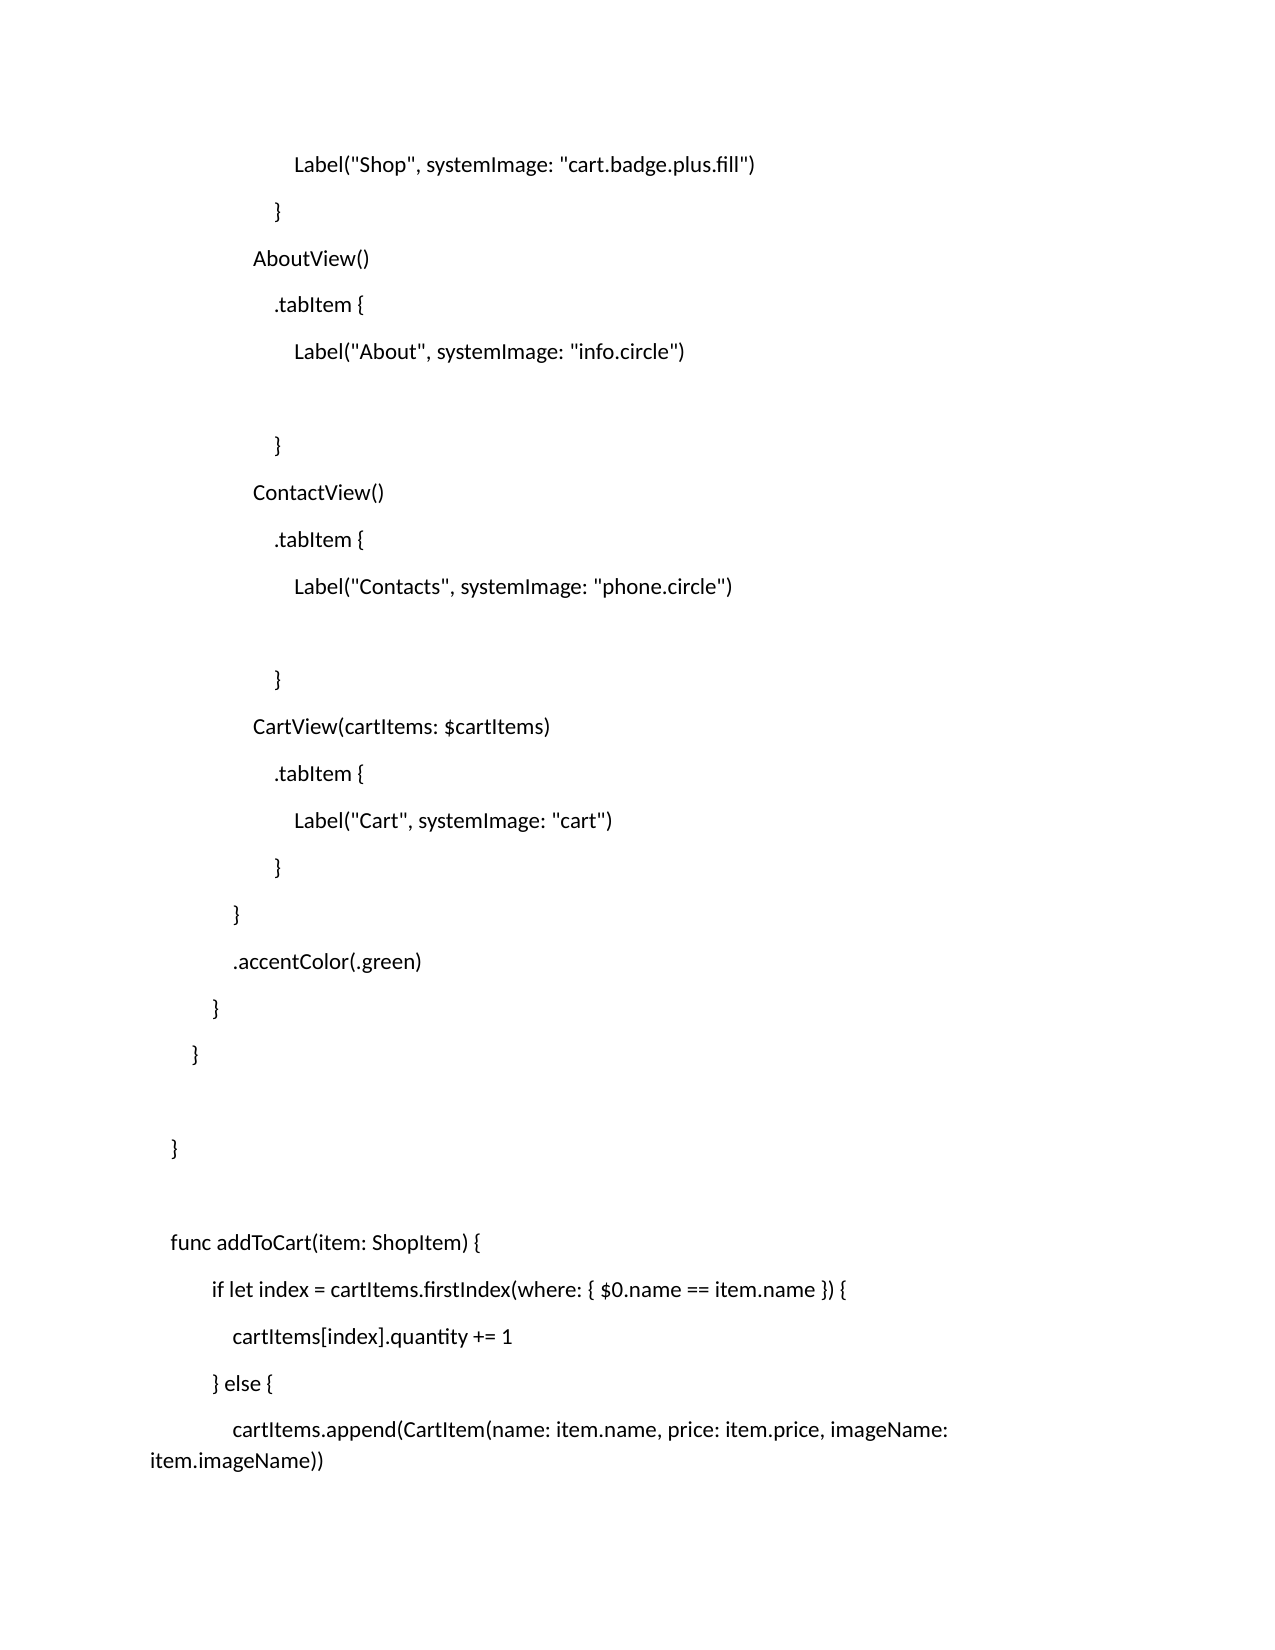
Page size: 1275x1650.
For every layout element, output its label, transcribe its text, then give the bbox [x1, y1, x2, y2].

text } [150, 900, 1125, 928]
text } [150, 666, 1125, 694]
text } [150, 1041, 1125, 1069]
text } [150, 431, 1125, 459]
text } [150, 1134, 1125, 1162]
text AboutView() [150, 244, 1125, 272]
text .tabItem { [150, 291, 1125, 319]
text } else { [150, 1369, 1125, 1397]
text func addToCart(item: ShopItem) { [150, 1228, 1125, 1256]
text CartView(cartItems: $cartItems) [150, 712, 1125, 741]
text cartItems[index].quantity += 1 [150, 1322, 1125, 1350]
text .accentColor(.green) [150, 947, 1125, 975]
text Label("Contacts", systemImage: "phone.circle") [150, 572, 1125, 600]
text if let index = cartItems.firstIndex(where: { $0.name == item.name }) { [150, 1275, 1125, 1303]
text } [150, 197, 1125, 225]
text cartItems.append(CartItem(name: item.name, price: item.price, imageName: item.imageName)) [150, 1416, 1125, 1474]
text Label("Shop", systemImage: "cart.badge.plus.fill") [150, 150, 1125, 178]
text ContactView() [150, 478, 1125, 506]
text .tabItem { [150, 525, 1125, 553]
text } [150, 853, 1125, 881]
text .tabItem { [150, 759, 1125, 787]
text Label("Cart", systemImage: "cart") [150, 806, 1125, 834]
text Label("About", systemImage: "info.circle") [150, 337, 1125, 366]
text } [150, 994, 1125, 1022]
